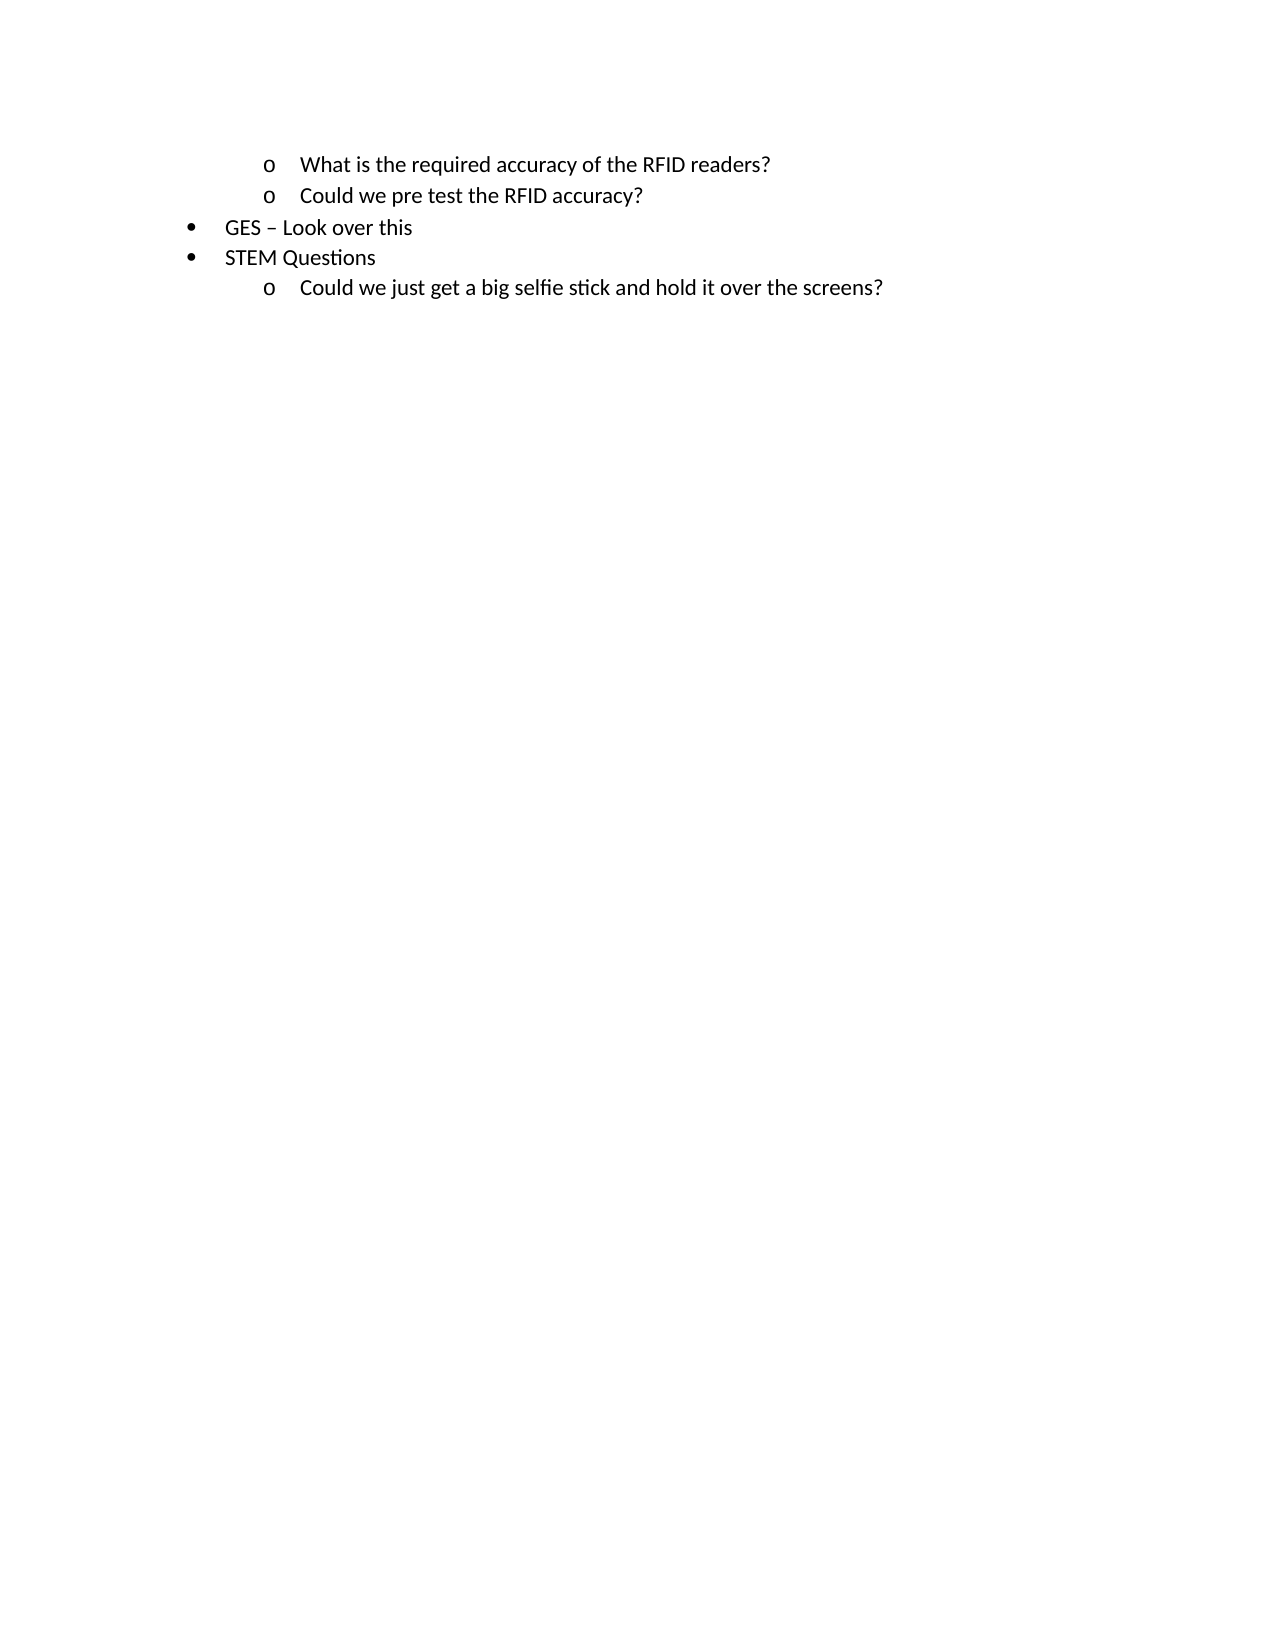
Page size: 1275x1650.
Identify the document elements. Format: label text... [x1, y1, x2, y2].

list STEM Questions [187, 243, 1125, 271]
list Could we just get a big selfie stick and hold it over the screens? [262, 273, 1125, 302]
list GES – Look over this [187, 213, 1125, 241]
list What is the required accuracy of the RFID readers? [262, 150, 1125, 179]
list Could we pre test the RFID accuracy? [262, 181, 1125, 211]
